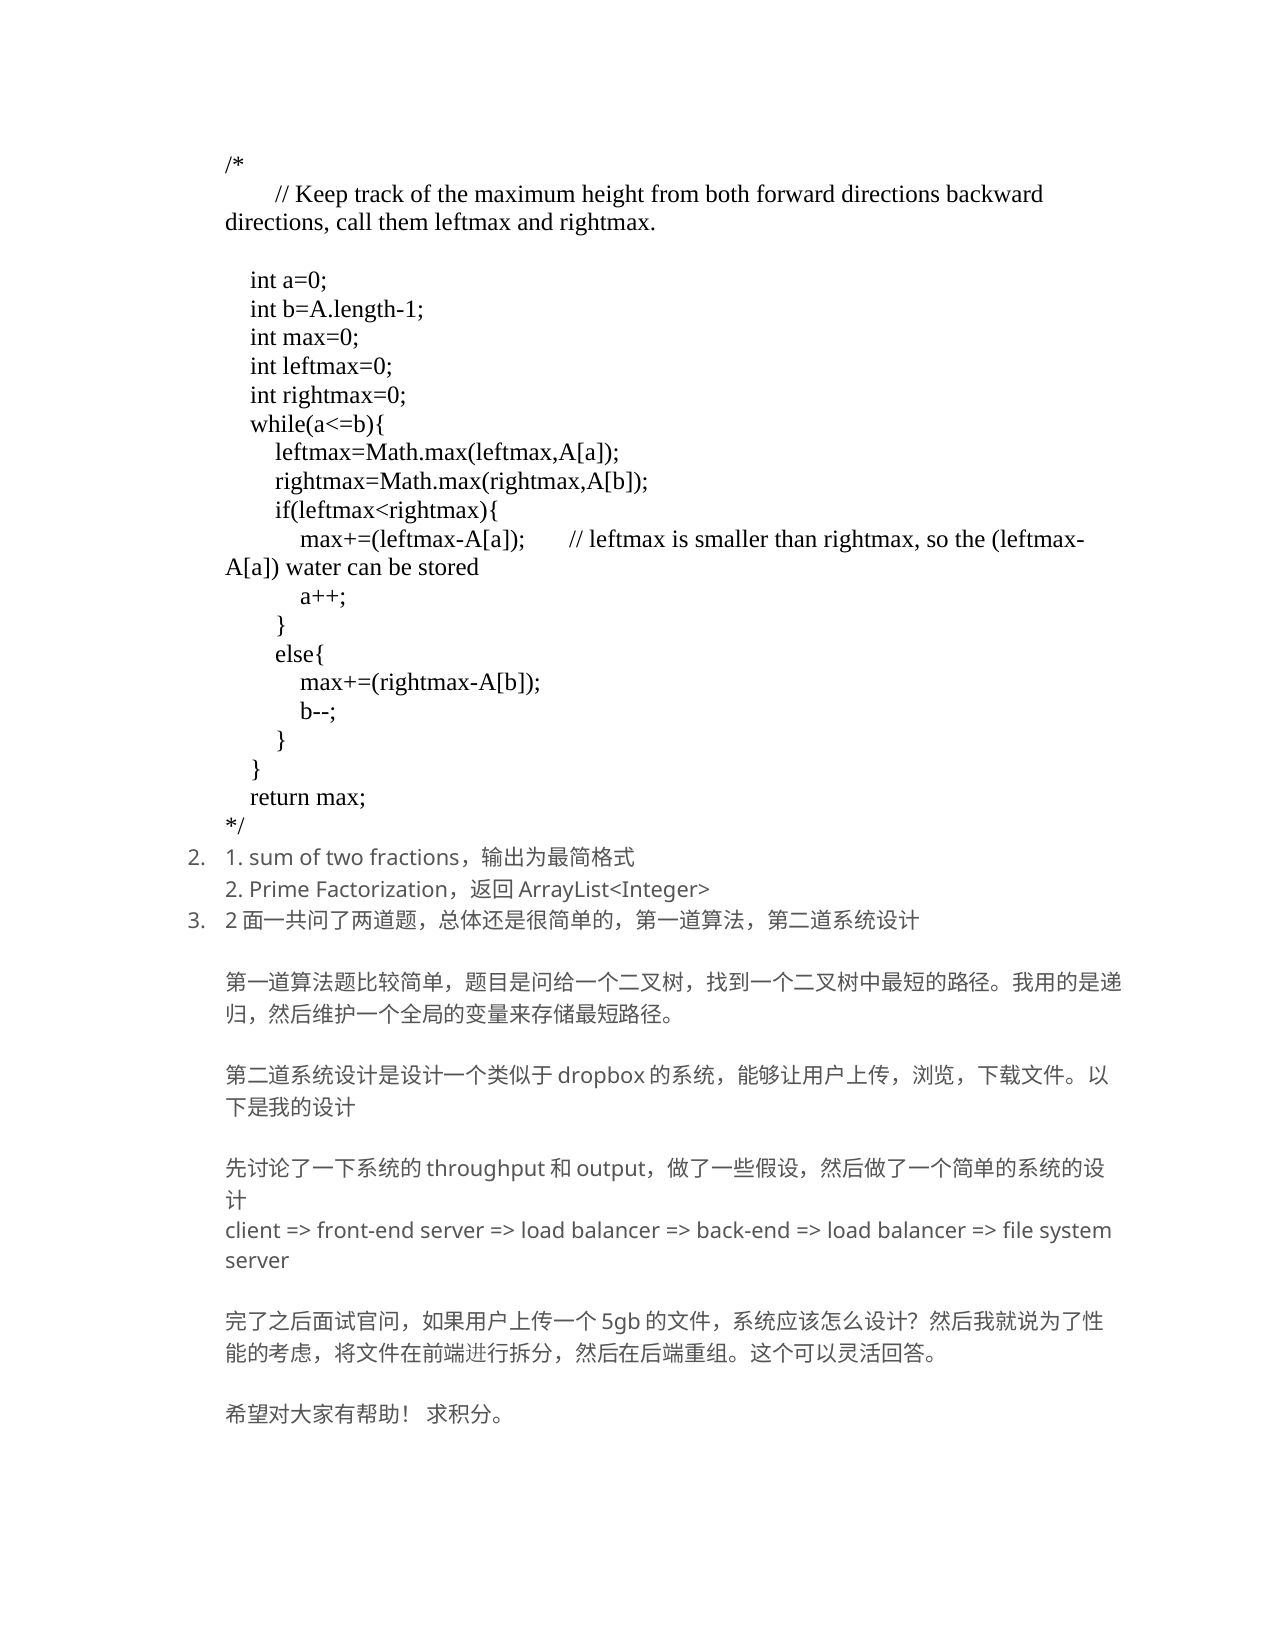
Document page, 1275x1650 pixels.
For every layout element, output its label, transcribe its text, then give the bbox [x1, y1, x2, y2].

list // Keep track of the maximum height from both forward directions backward directions, call them leftmax and rightmax. [225, 179, 1125, 236]
list int max=0; [225, 322, 1125, 351]
list a++; [225, 581, 1125, 610]
list int a=0; [225, 265, 1125, 294]
list else{ [225, 639, 1125, 667]
list } [225, 725, 1125, 754]
list b--; [225, 696, 1125, 725]
list if(leftmax<rightmax){ [225, 495, 1125, 524]
list rightmax=Math.max(rightmax,A[b]); [225, 466, 1125, 495]
list int leftmax=0; [225, 351, 1125, 380]
list int rightmax=0; [225, 380, 1125, 409]
list */ [225, 811, 1125, 840]
list while(a<=b){ [225, 409, 1125, 437]
list } [225, 610, 1125, 639]
list return max; [225, 782, 1125, 811]
list 1. sum of two fractions，输出为最简格式 2. Prime Factorization，返回ArrayList<Integer> [518, 840, 1125, 903]
list max+=(leftmax-A[a]); // leftmax is smaller than rightmax, so the (leftmax-A[a]) water can be stored [225, 524, 1125, 581]
list leftmax=Math.max(leftmax,A[a]); [225, 437, 1125, 466]
list /* [225, 150, 1125, 179]
list 2面一共问了两道题，总体还是很简单的，第一道算法，第二道系统设计 第一道算法题比较简单，题目是问给一个二叉树，找到一个二叉树中最短的路径。我用的是递归，然后维护一个全局的变量来存储最短路径。 第二道系统设计是设计一个类似于dropbox的系统，能够让用户上传，浏览，下载文件。以下是我的设计 先讨论了一下系统的throughput和output，做了一些假设，然后做了一个简单的系统的设计 client => front-end server => load balancer => back-end => load balancer => file system server 完了之后面试官问，如果用户上传一个5gb的文件，系统应该怎么设计？然后我就说为了性能的考虑，将文件在前端进‍‌‌‌‍‍‍‍‍‍‌‌‌‌‌‌‌‍行拆分，然后在后端重组。这个可以灵活回答。 希望对大家有帮助！ 求积分。 [187, 903, 1125, 1429]
list 1. sum of two fractions，输出为最简格式 2. Prime Factorization，返回ArrayList<Integer> [187, 840, 460, 903]
list } [225, 754, 1125, 782]
list max+=(rightmax-A[b]); [225, 667, 1125, 696]
list int b=A.length-1; [225, 294, 1125, 322]
